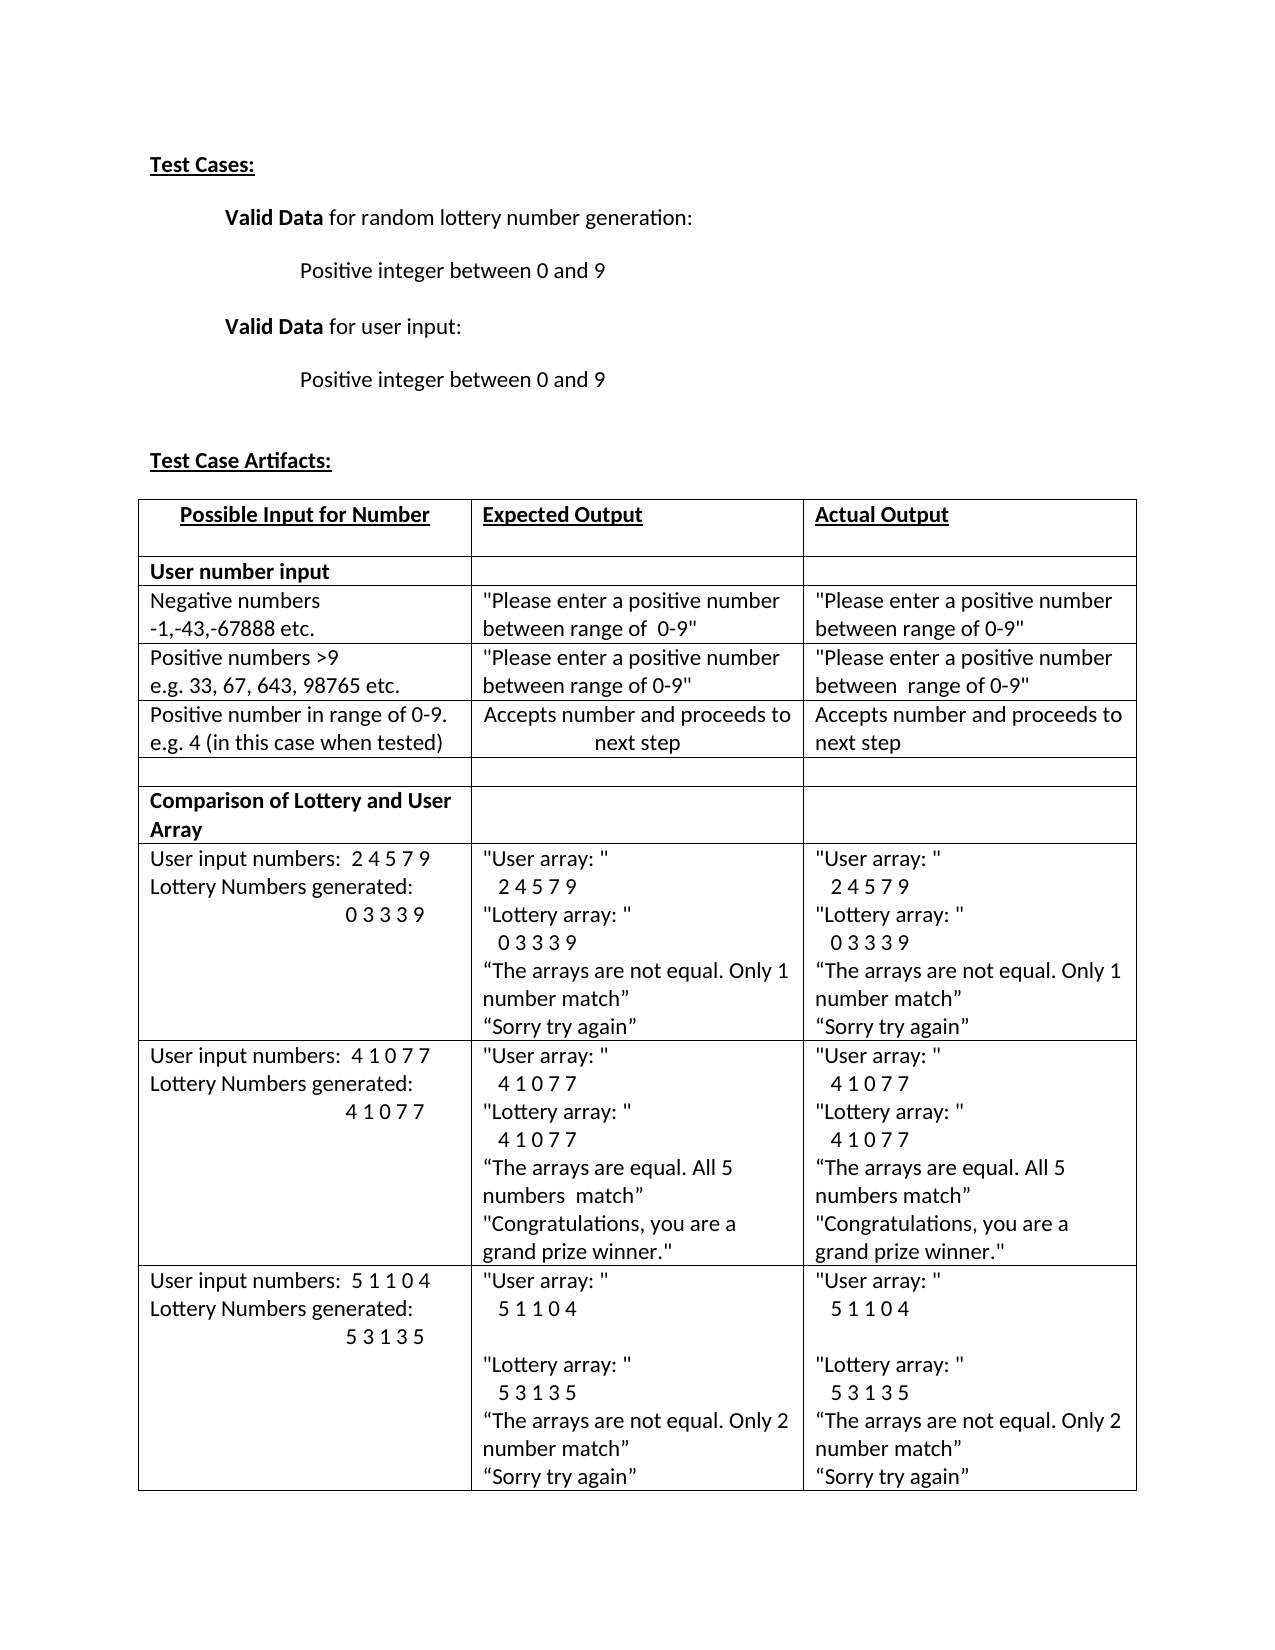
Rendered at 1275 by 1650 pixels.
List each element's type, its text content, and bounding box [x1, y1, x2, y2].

table_cell User input numbers: 2 4 5 7 9 Lottery Numbers generated: 0 3 3 3 9 [139, 844, 471, 1040]
table_header Possible Input for Number [139, 500, 471, 556]
table_cell [472, 758, 803, 786]
table_cell [472, 557, 803, 585]
table_cell Comparison of Lottery and User Array [139, 787, 471, 843]
table_cell "User array: " 4 1 0 7 7 "Lottery array: " 4 1 0 7 7 “The arrays are equal. All 5 numbers match” "Congratulations, you are a grand prize winner." [472, 1041, 803, 1265]
table_cell User input numbers: 5 1 1 0 4 Lottery Numbers generated: 5 3 1 3 5 [139, 1266, 471, 1490]
table_cell Accepts number and proceeds to next step [804, 701, 1136, 757]
table_cell User input numbers: 4 1 0 7 7 Lottery Numbers generated: 4 1 0 7 7 [139, 1041, 471, 1265]
table_cell [804, 758, 1136, 786]
table_cell [804, 787, 1136, 843]
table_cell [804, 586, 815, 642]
text Valid Data for user input: [150, 312, 1125, 340]
table_cell "User array: " 5 1 1 0 4 "Lottery array: " 5 3 1 3 5 “The arrays are not equal. Only 2 number match” “Sorry try again” [472, 1266, 803, 1490]
table_cell "User array: " 5 1 1 0 4 "Lottery array: " 5 3 1 3 5 “The arrays are not equal. Only 2 number match” “Sorry try again” [804, 1266, 1136, 1490]
table_cell "Please enter a positive number between range of 0-9" [1024, 586, 1136, 642]
text Test Cases: [150, 150, 1125, 178]
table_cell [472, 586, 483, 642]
table_cell Positive numbers >9 e.g. 33, 67, 643, 98765 etc. [139, 644, 471, 699]
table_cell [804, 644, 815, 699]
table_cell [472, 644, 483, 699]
table_cell Positive number in range of 0-9. e.g. 4 (in this case when tested) [139, 701, 471, 757]
table_cell User number input [139, 557, 471, 585]
table_cell Accepts number and proceeds to next step [472, 701, 803, 757]
text Positive integer between 0 and 9 [225, 256, 1125, 284]
text Positive integer between 0 and 9 [225, 365, 1125, 393]
text Test Case Artifacts: [150, 446, 1125, 474]
table_header Expected Output [472, 500, 803, 556]
table_cell [139, 758, 471, 786]
table_cell "Please enter a positive number between range of 0-9" [692, 644, 803, 699]
table_header Actual Output [804, 500, 1136, 556]
table_cell "User array: " 4 1 0 7 7 "Lottery array: " 4 1 0 7 7 “The arrays are equal. All 5 numbers match” "Congratulations, you are a grand prize winner." [804, 1041, 1136, 1265]
table_cell "User array: " 2 4 5 7 9 "Lottery array: " 0 3 3 3 9 “The arrays are not equal. Only 1 number match” “Sorry try again” [472, 844, 803, 1040]
table_cell "Please enter a positive number between range of 0-9" [697, 586, 803, 642]
table_cell [804, 557, 1136, 585]
table_cell "User array: " 2 4 5 7 9 "Lottery array: " 0 3 3 3 9 “The arrays are not equal. Only 1 number match” “Sorry try again” [804, 844, 1136, 1040]
table_cell Negative numbers -1,-43,-67888 etc. [139, 586, 471, 642]
table_cell "Please enter a positive number between range of 0-9" [1030, 644, 1136, 699]
table_cell [472, 787, 803, 843]
text Valid Data for random lottery number generation: [150, 203, 1125, 231]
